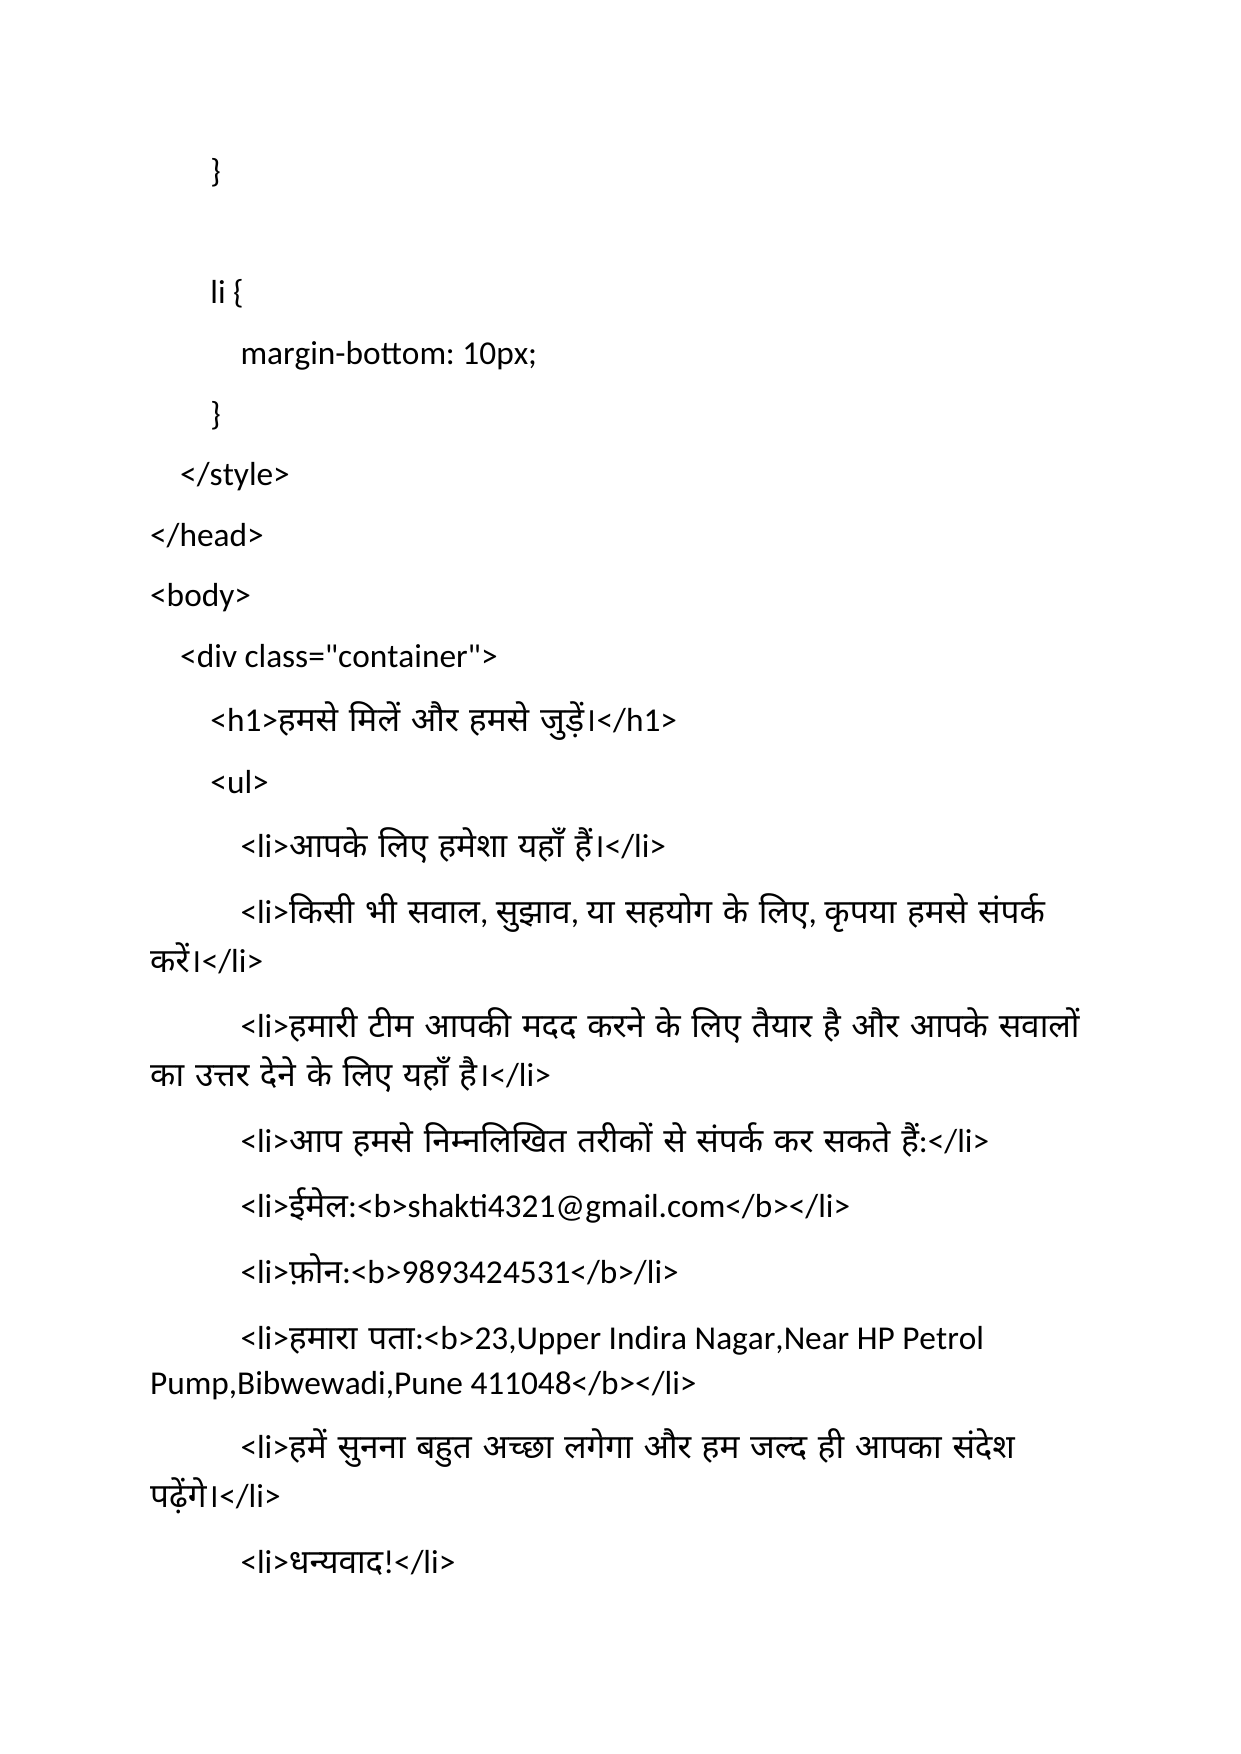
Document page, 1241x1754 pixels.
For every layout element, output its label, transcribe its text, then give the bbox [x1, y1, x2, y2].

text <li>धन्यवाद!</li> [150, 1537, 1090, 1583]
text <body> [150, 574, 1090, 615]
text <li>किसी भी सवाल, सुझाव, या सहयोग के लिए, कृपया हमसे संपर्क करें।</li> [150, 887, 1090, 982]
text margin-bottom: 10px; [150, 332, 1090, 373]
text <h1>हमसे मिलें और हमसे जुड़ें।</h1> [150, 696, 1090, 741]
text li { [150, 271, 1090, 312]
text } [150, 392, 1090, 433]
text <li>फ़ोन:<b>9893424531</b>/li> [150, 1248, 1090, 1293]
text <li>हमारी टीम आपकी मदद करने के लिए तैयार है और आपके सवालों का उत्तर देने के लिए यहाँ है।</li> [150, 1002, 1090, 1096]
text <li>हमें सुनना बहुत अच्छा लगेगा और हम जल्द ही आपका संदेश पढ़ेंगे।</li> [150, 1423, 1090, 1517]
text <li>आप हमसे निम्नलिखित तरीकों से संपर्क कर सकते हैं:</li> [150, 1117, 1090, 1162]
text <ul> [150, 761, 1090, 802]
text </style> [150, 453, 1090, 494]
text <li>हमारा पता:<b>23,Upper Indira Nagar,Near HP Petrol Pump,Bibwewadi,Pune 411048</b></li> [150, 1313, 1090, 1403]
text <li>ईमेल:<b>shakti4321@gmail.com</b></li> [150, 1182, 1090, 1228]
text <li>आपके लिए हमेशा यहाँ हैं।</li> [150, 822, 1090, 867]
text <div class="container"> [150, 635, 1090, 676]
text </head> [150, 514, 1090, 554]
text } [150, 150, 1090, 191]
